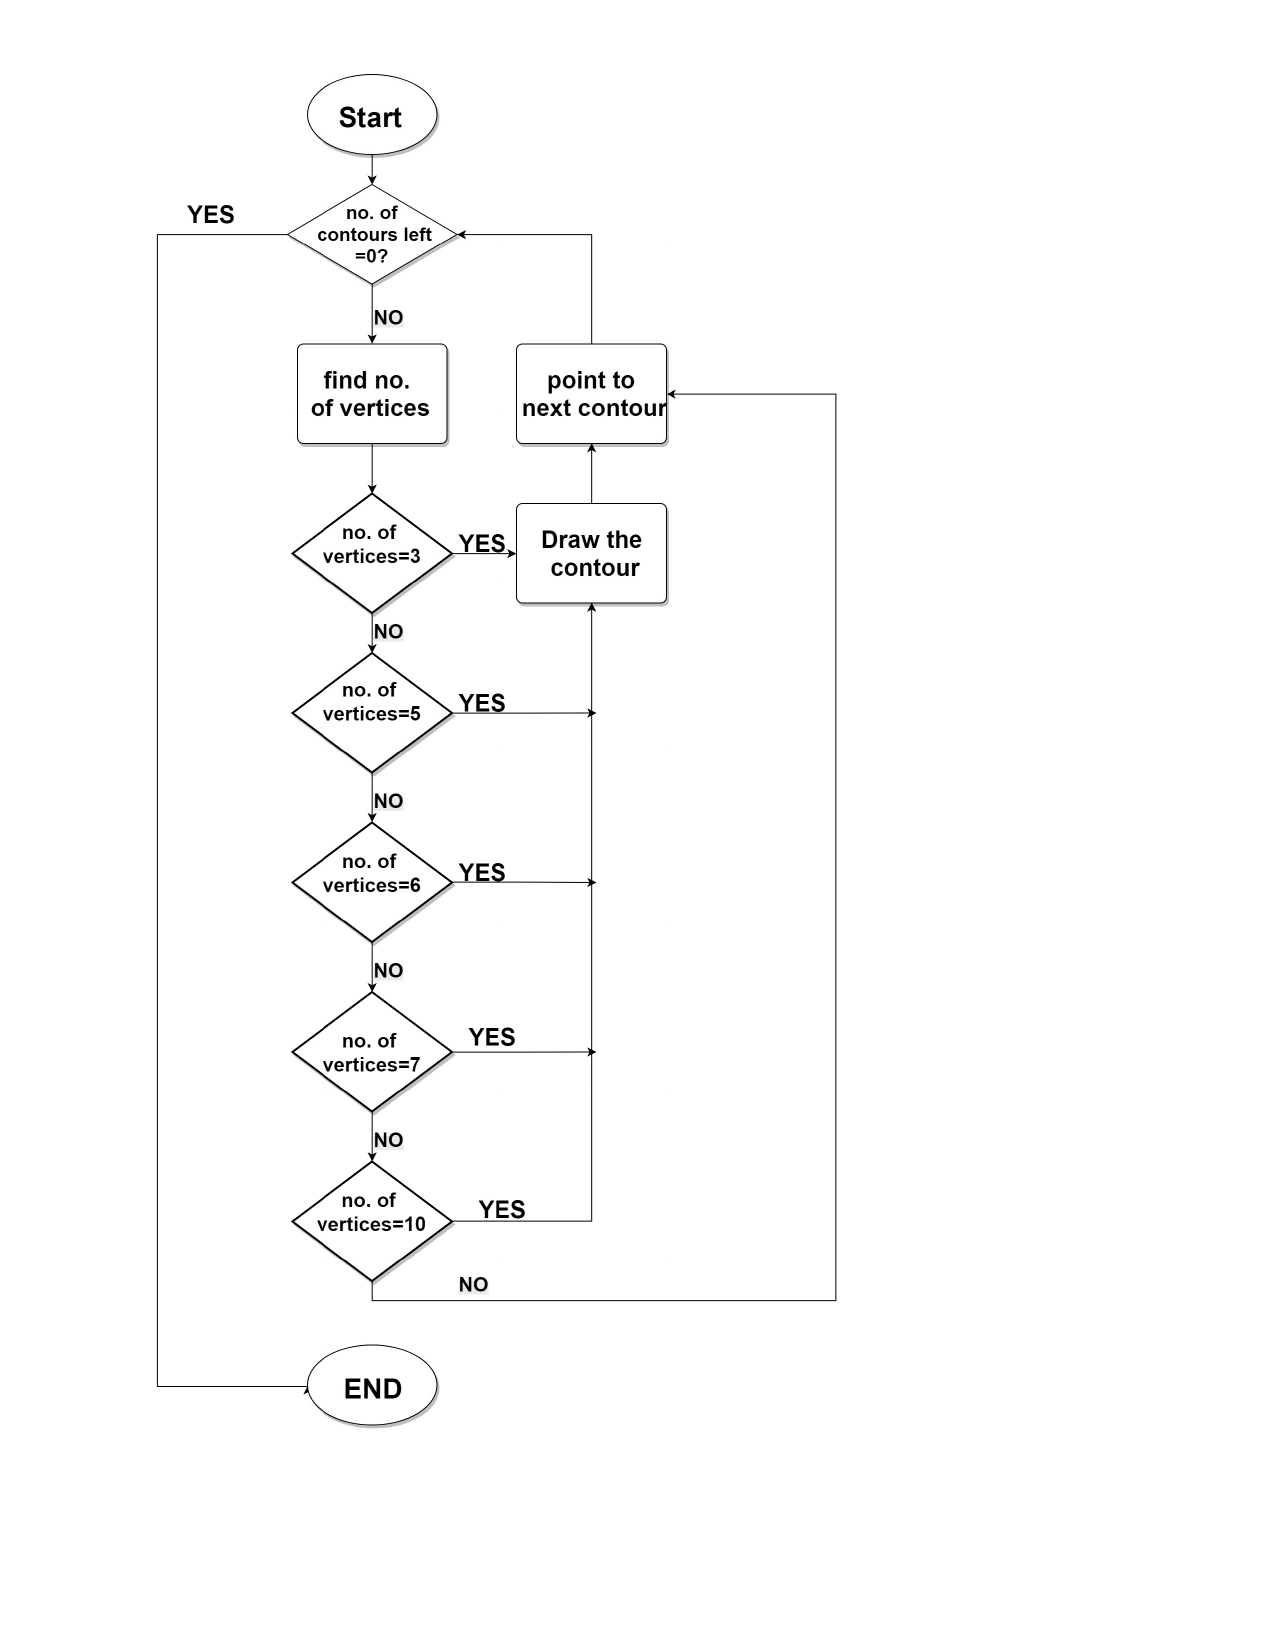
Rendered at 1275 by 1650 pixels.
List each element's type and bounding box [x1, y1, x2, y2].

picture [150, 74, 845, 1429]
